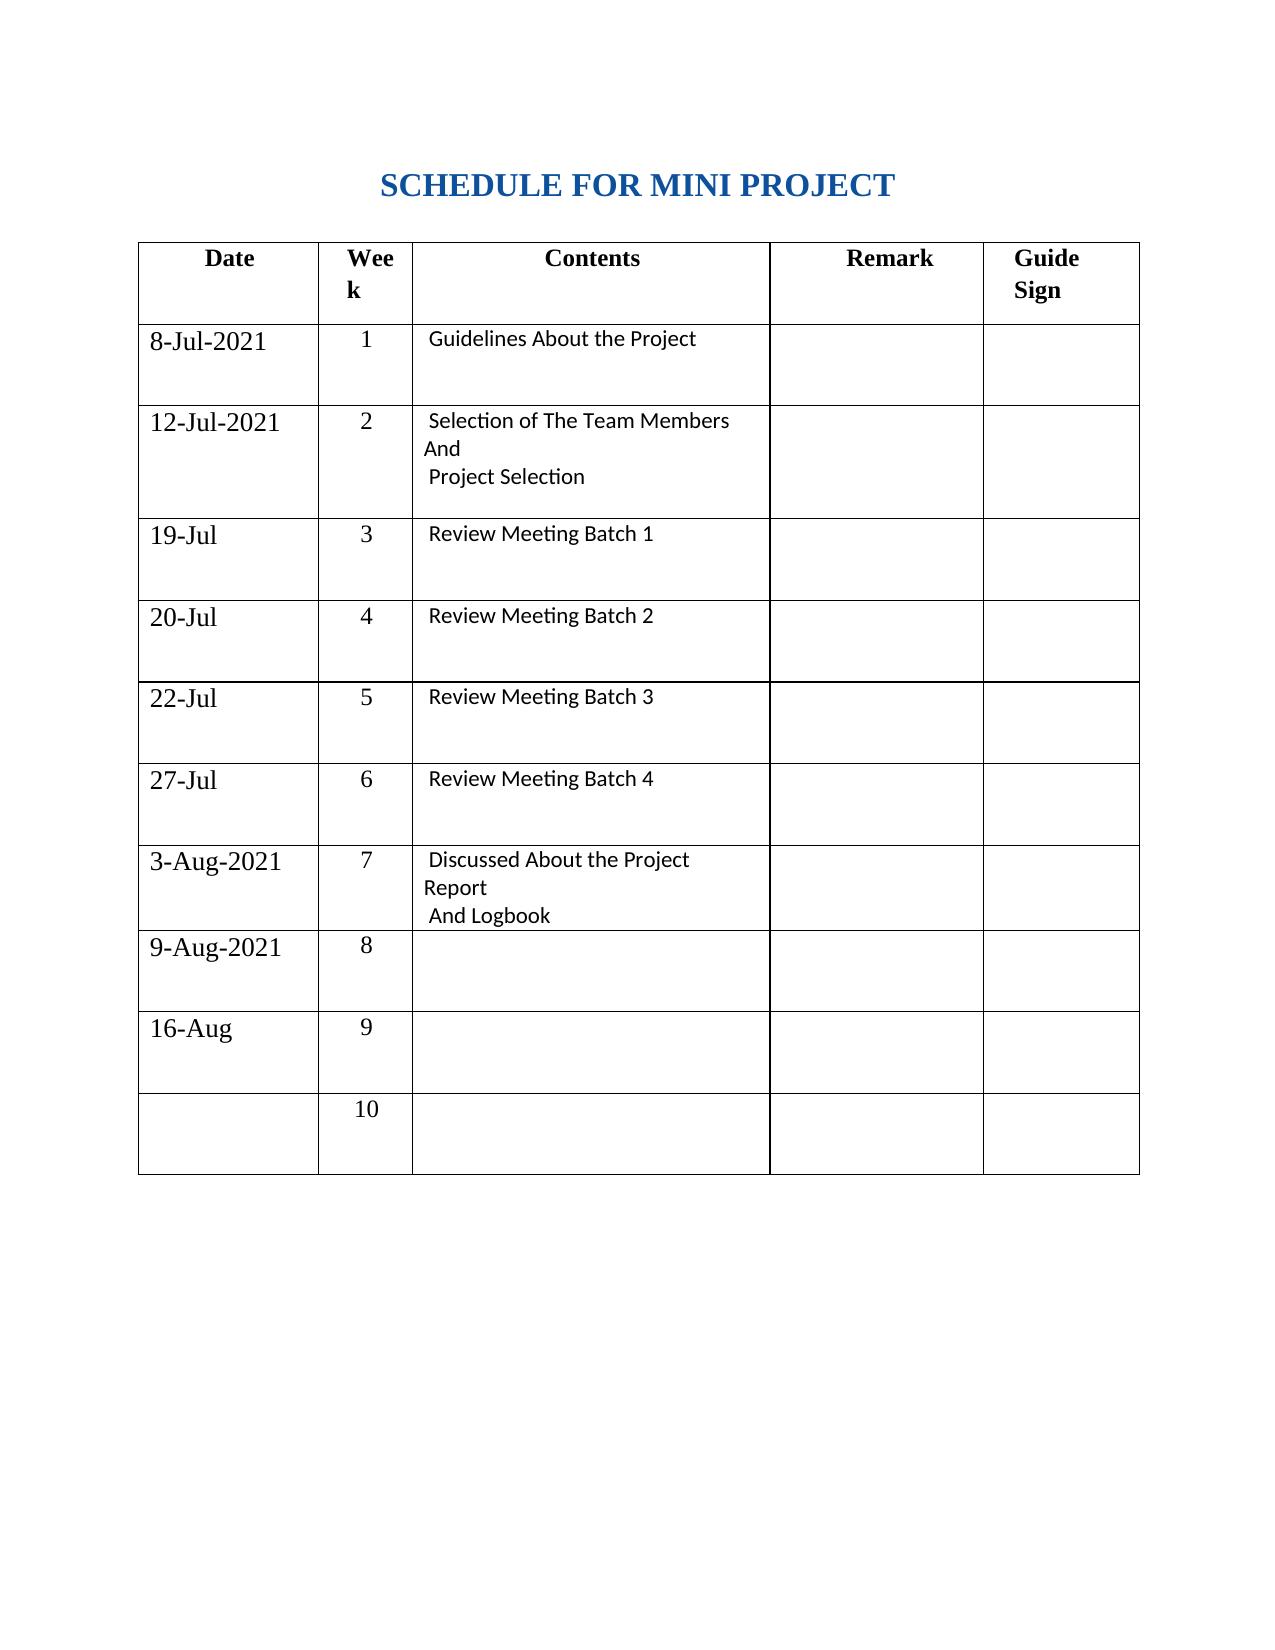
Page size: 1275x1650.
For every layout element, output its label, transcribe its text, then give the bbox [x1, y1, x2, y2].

table_cell [984, 519, 1139, 600]
table_cell 10 [319, 1094, 412, 1174]
table_cell Review Meeting Batch 1 [413, 519, 769, 600]
table_cell 7 [319, 846, 412, 929]
table_cell [139, 1094, 318, 1174]
table_cell [984, 601, 1139, 681]
table_cell 20-Jul [139, 601, 318, 681]
table_cell 9-Aug-2021 [139, 931, 318, 1011]
table_cell 9 [319, 1012, 412, 1093]
table_cell [984, 325, 1139, 405]
table_header Guide Sign [984, 243, 1139, 323]
table_cell Review Meeting Batch 3 [413, 683, 769, 763]
table_cell [984, 1094, 1139, 1174]
table_cell Review Meeting Batch 2 [413, 601, 769, 681]
table_cell 3-Aug-2021 [139, 846, 318, 929]
table_cell 19-Jul [139, 519, 318, 600]
table_cell 12-Jul-2021 [139, 406, 318, 518]
table_cell [984, 406, 1139, 518]
table_header Week [319, 243, 412, 323]
text SCHEDULE FOR MINI PROJECT [380, 165, 1150, 203]
table_header Contents [413, 243, 769, 323]
table_cell Discussed About the Project Report And Logbook [413, 846, 769, 929]
table_cell [771, 601, 983, 681]
table_cell [984, 683, 1139, 763]
table_header Remark [771, 243, 983, 323]
table_cell [413, 1012, 769, 1093]
table_cell [413, 1094, 769, 1174]
table_cell Review Meeting Batch 4 [413, 764, 769, 844]
table_cell [771, 325, 983, 405]
table_cell Selection of The Team Members And Project Selection [413, 406, 769, 518]
table_cell [413, 931, 769, 1011]
table_cell 16-Aug [139, 1012, 318, 1093]
table_cell 4 [319, 601, 412, 681]
table_cell 3 [319, 519, 412, 600]
table_cell [984, 1012, 1139, 1093]
table_cell [771, 931, 983, 1011]
table_cell [771, 764, 983, 844]
table_cell [771, 683, 983, 763]
table_cell [771, 1012, 983, 1093]
table_cell [771, 406, 983, 518]
table_cell 2 [319, 406, 412, 518]
table_cell [771, 846, 983, 929]
table_cell [984, 846, 1139, 929]
table_cell 1 [319, 325, 412, 405]
table_header Date [139, 243, 318, 323]
table_cell Guidelines About the Project [413, 325, 769, 405]
table_cell [771, 1094, 983, 1174]
table_cell 8-Jul-2021 [139, 325, 318, 405]
table_cell [984, 764, 1139, 844]
table_cell 8 [319, 931, 412, 1011]
table_cell [984, 931, 1139, 1011]
table_cell [771, 519, 983, 600]
table_cell 5 [319, 683, 412, 763]
table_cell 6 [319, 764, 412, 844]
table_cell 22-Jul [139, 683, 318, 763]
table_cell 27-Jul [139, 764, 318, 844]
